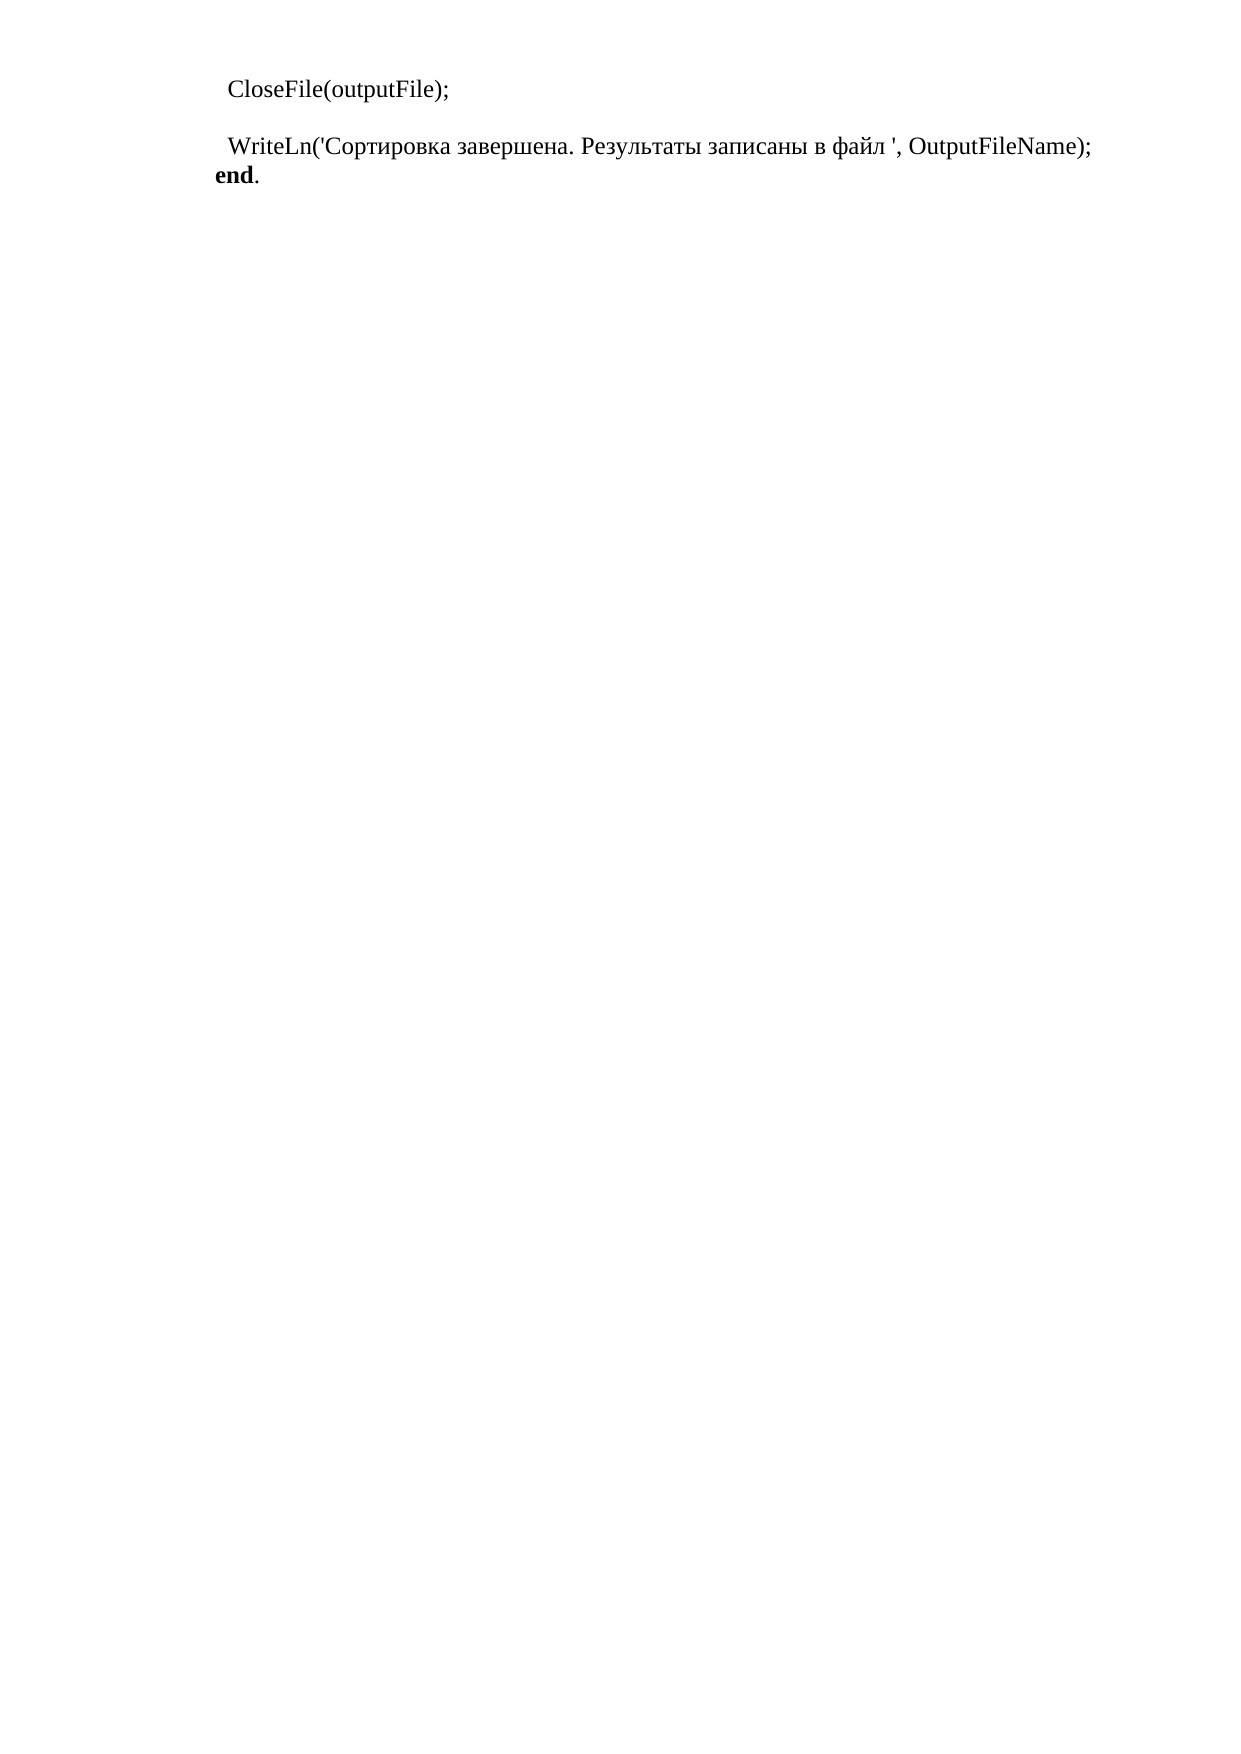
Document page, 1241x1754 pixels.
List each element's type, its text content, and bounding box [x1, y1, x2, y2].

text CloseFile(outputFile); [215, 74, 1152, 103]
text end. [215, 160, 1152, 189]
text WriteLn('Сортировка завершена. Результаты записаны в файл ', OutputFileName); [215, 131, 1152, 160]
